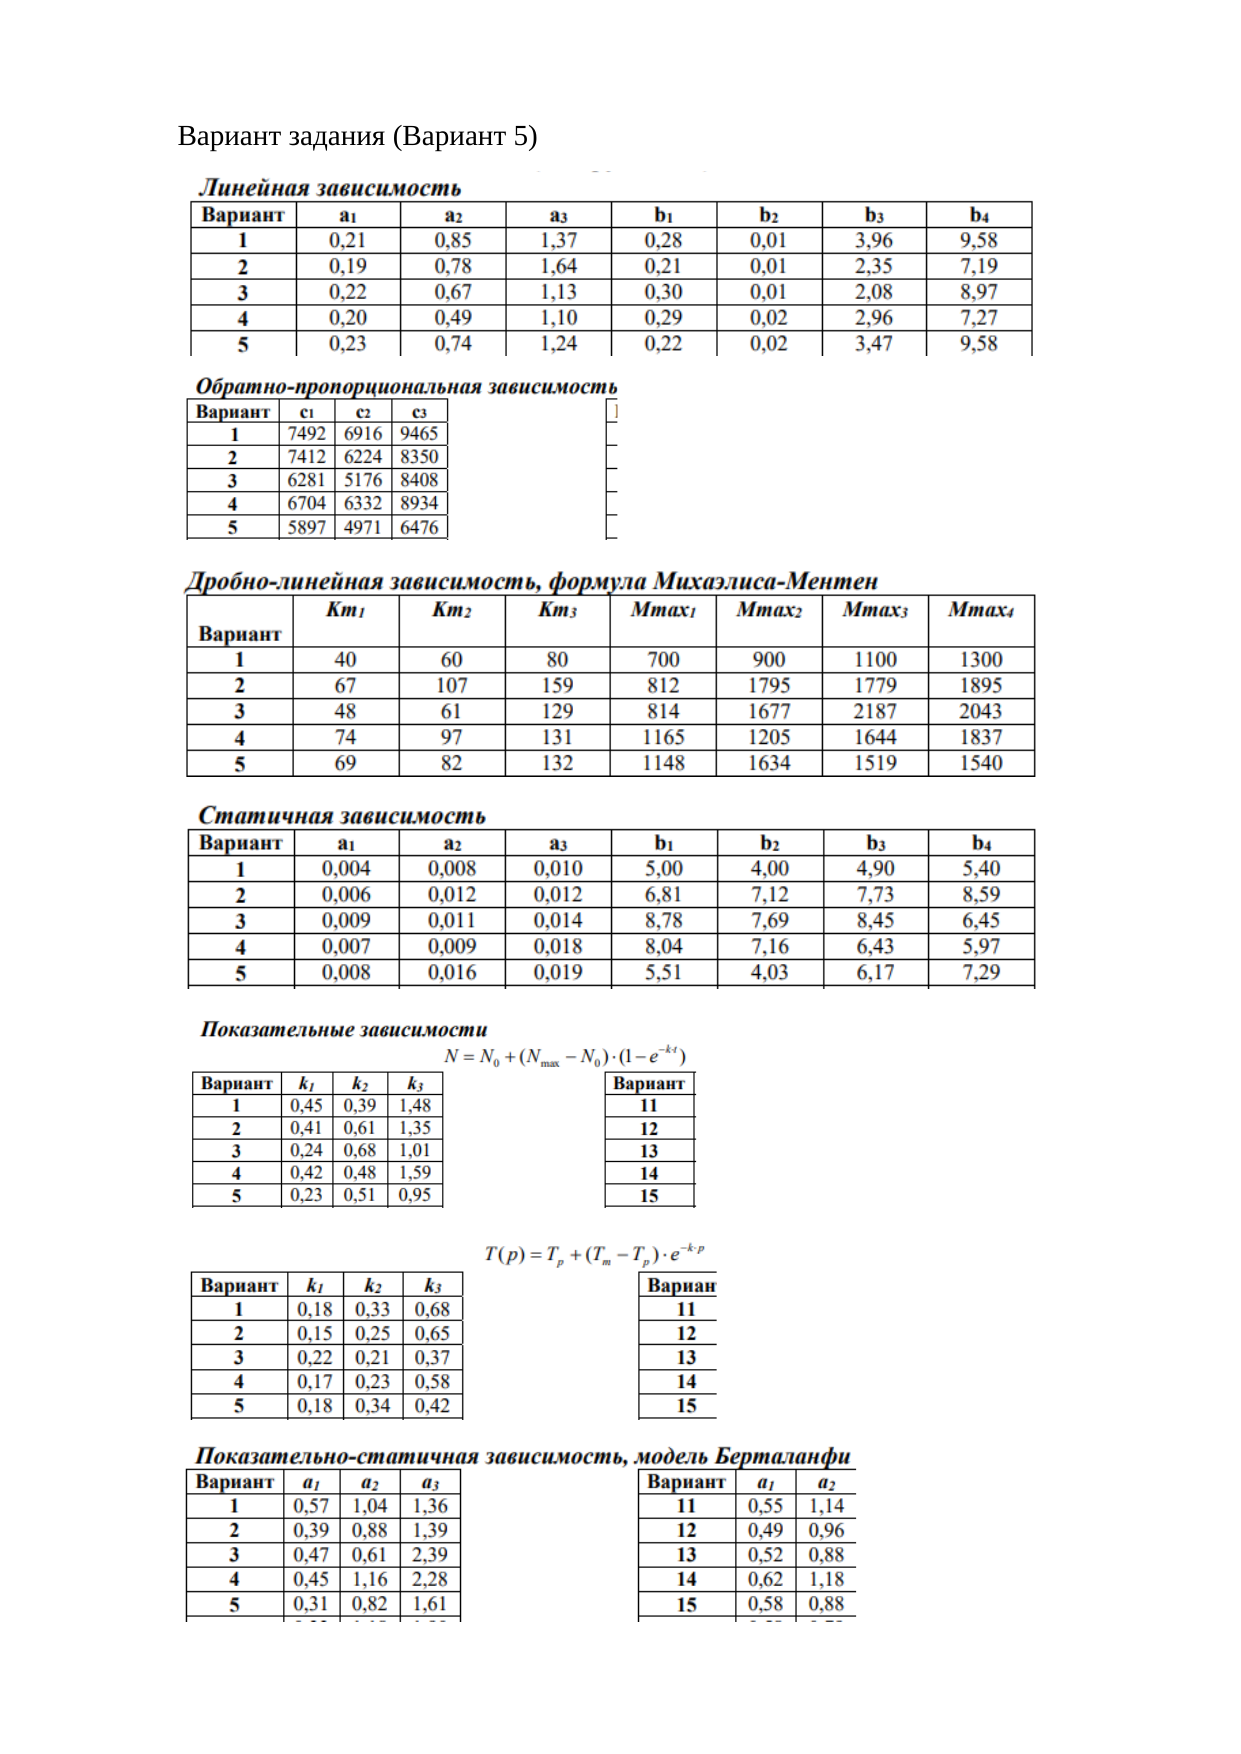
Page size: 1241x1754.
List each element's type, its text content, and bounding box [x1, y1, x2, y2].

picture [177, 1226, 717, 1420]
picture [177, 1007, 697, 1208]
text Вариант задания (Вариант 5) [177, 118, 1152, 152]
picture [177, 375, 618, 540]
picture [177, 558, 1040, 777]
picture [177, 1438, 857, 1622]
picture [177, 796, 1040, 989]
picture [177, 171, 1041, 356]
